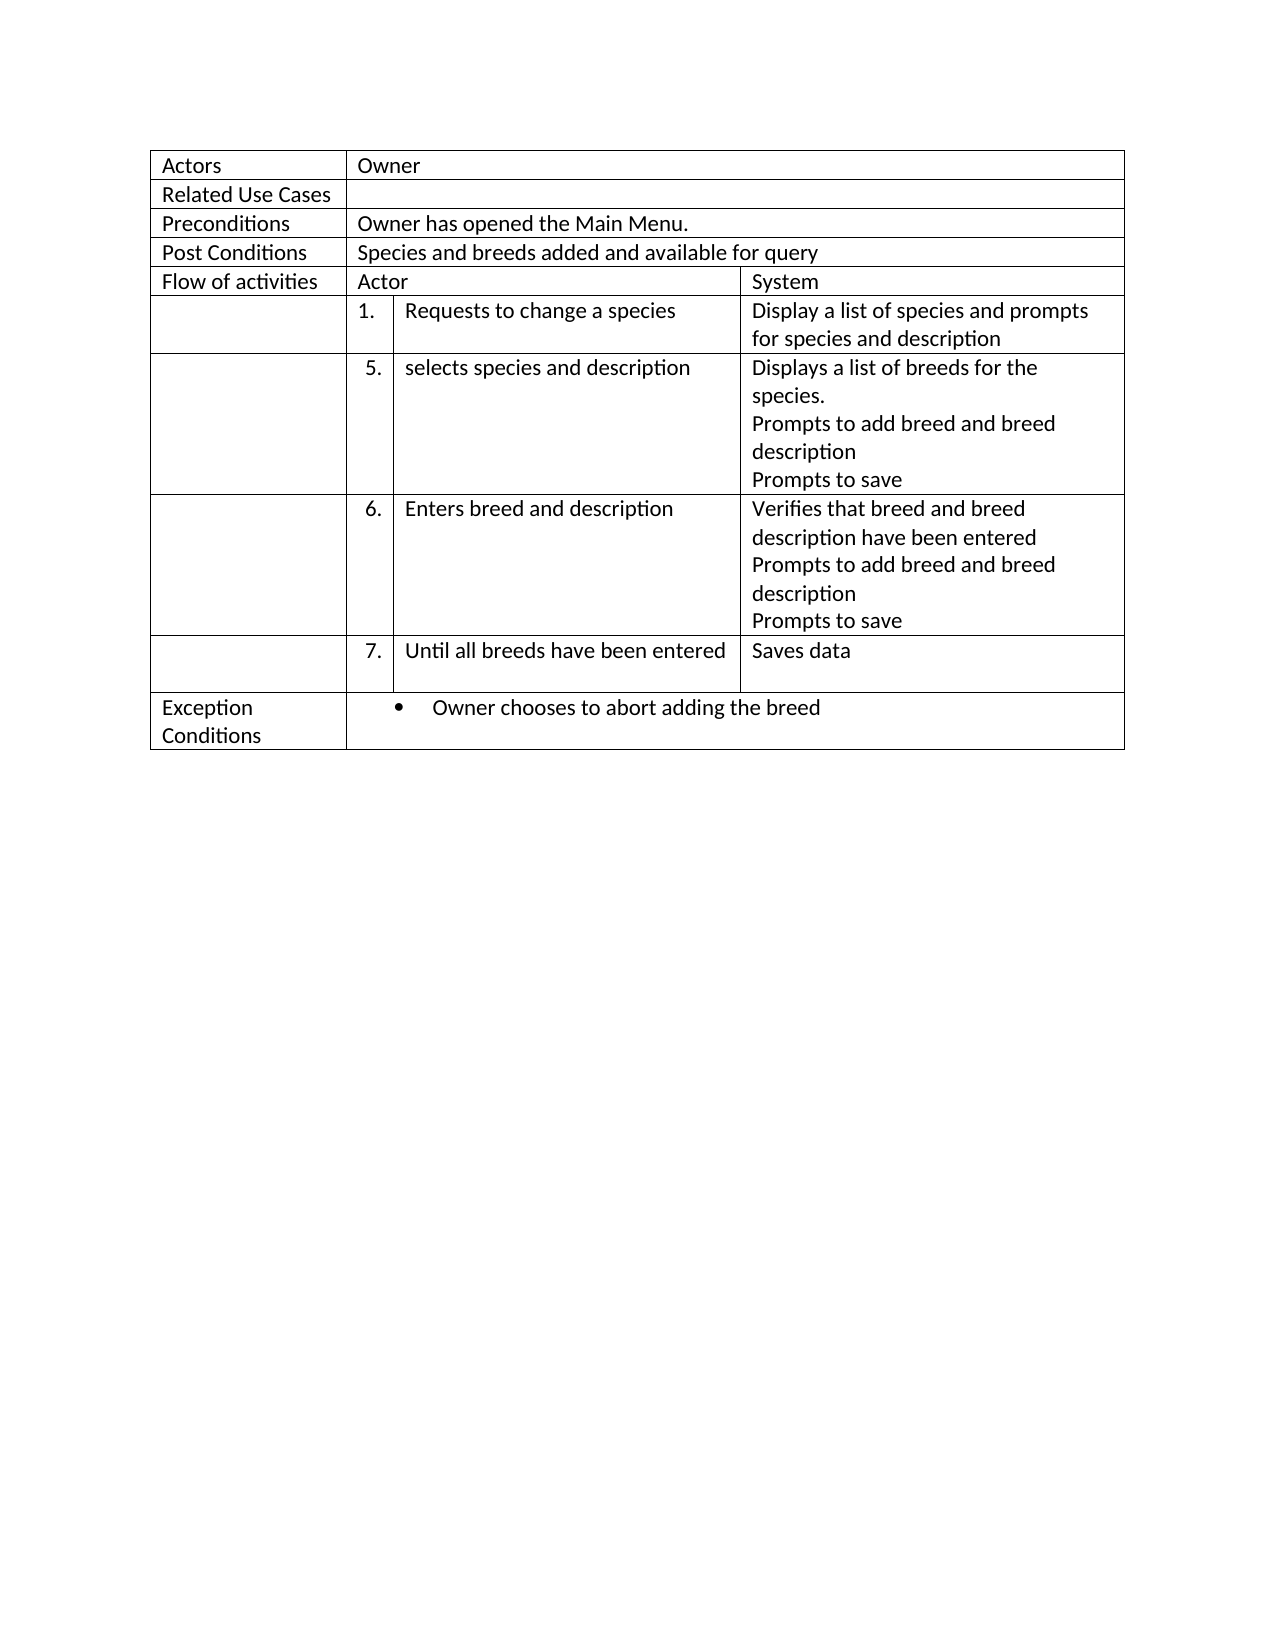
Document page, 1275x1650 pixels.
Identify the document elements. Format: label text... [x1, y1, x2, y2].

table_cell selects species and description [394, 354, 740, 493]
table_cell 1. [347, 296, 393, 352]
table_cell Exception Conditions [151, 693, 346, 749]
table_cell Enters breed and description [394, 495, 740, 635]
table_cell Until all breeds have been entered [394, 636, 740, 692]
table_cell Related Use Cases [151, 180, 346, 208]
table_cell Owner [347, 151, 1124, 179]
table_cell Owner has opened the Main Menu. [347, 209, 1124, 237]
table_cell Post Conditions [151, 238, 346, 266]
table_cell [151, 495, 346, 635]
table_cell [347, 180, 1124, 208]
table_cell [151, 354, 346, 493]
table_cell Displays a list of breeds for the species. Prompts to add breed and breed description Prompts to save [741, 354, 1124, 493]
table_cell Display a list of species and prompts for species and description [741, 296, 1124, 352]
table_cell System [741, 267, 1124, 295]
table_cell [151, 296, 346, 352]
table_cell Verifies that breed and breed description have been entered Prompts to add breed and breed description Prompts to save [741, 495, 1124, 635]
table_cell [347, 636, 393, 692]
table_cell Saves data [741, 636, 1124, 692]
table_cell Requests to change a species [394, 296, 740, 352]
table_cell Flow of activities [151, 267, 346, 295]
table_cell Owner chooses to abort adding the breed [347, 693, 1124, 749]
table_cell Actor [347, 267, 740, 295]
table_cell [347, 495, 393, 635]
table_cell Actors [151, 151, 346, 179]
table_cell Species and breeds added and available for query [347, 238, 1124, 266]
table_cell [151, 636, 346, 692]
table_cell [347, 354, 393, 493]
table_cell Preconditions [151, 209, 346, 237]
